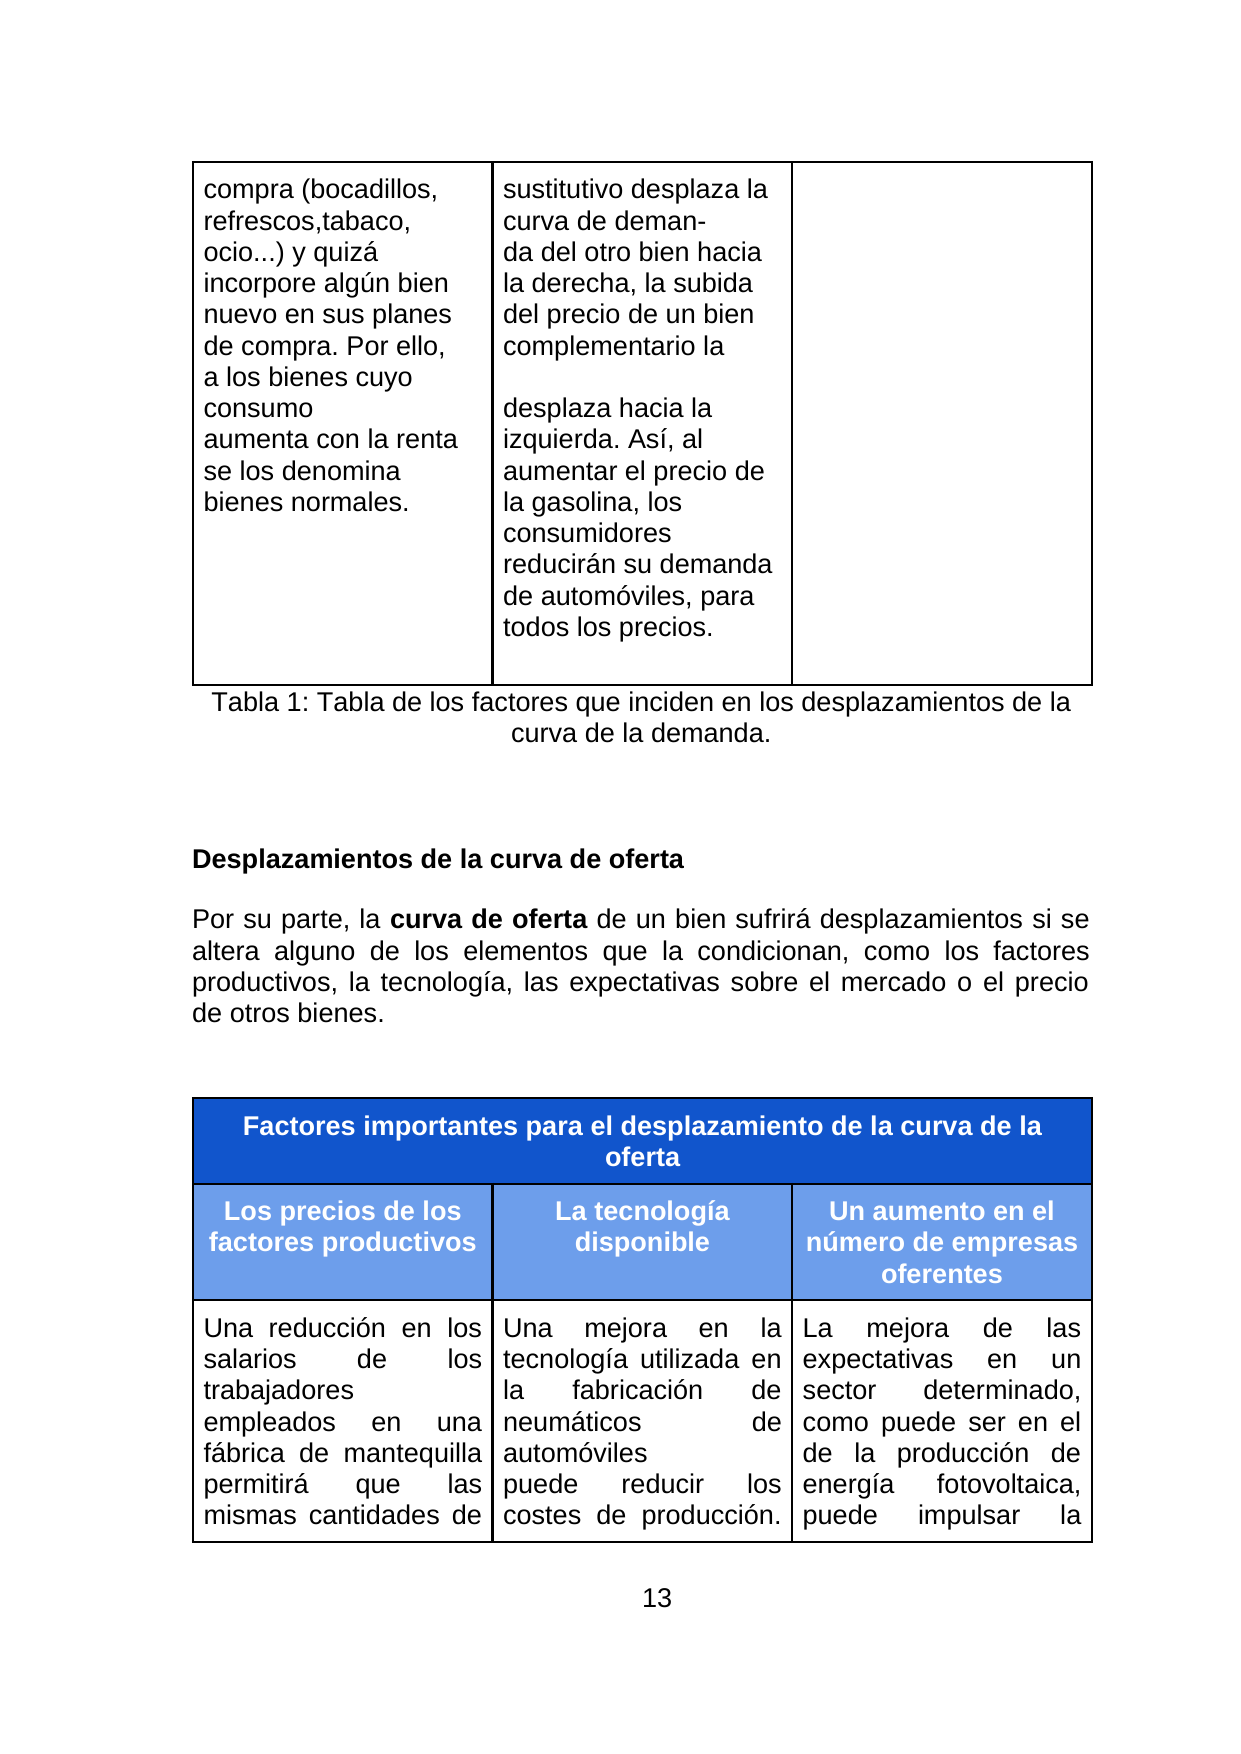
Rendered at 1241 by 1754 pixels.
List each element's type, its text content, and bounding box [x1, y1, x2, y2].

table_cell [194, 163, 491, 684]
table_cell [793, 1301, 1091, 1541]
text Por su parte, la curva de oferta de un bien sufrirá desplazamientos si se altera alguno de los elementos que la condicionan, como los factores productivos, la tecnología, las expectativas sobre el mercado o el precio de otros bienes. [163, 903, 1090, 1028]
table_cell [793, 163, 1091, 684]
table_cell Los precios de los factores productivos [194, 1185, 491, 1299]
subtitle Desplazamientos de la curva de oferta [163, 843, 1090, 874]
table_cell La tecnología disponible [494, 1185, 791, 1299]
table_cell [494, 1301, 791, 1541]
table_header Factores importantes para el desplazamiento de la curva de la oferta [194, 1099, 1091, 1183]
text Tabla 1: Tabla de los factores que inciden en los desplazamientos de la curva de la demanda. [192, 686, 511, 748]
text Tabla 1: Tabla de los factores que inciden en los desplazamientos de la curva de la demanda. [771, 686, 1090, 748]
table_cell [494, 163, 791, 684]
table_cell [194, 1301, 491, 1541]
table_cell Un aumento en el número de empresas oferentes [793, 1185, 1091, 1299]
